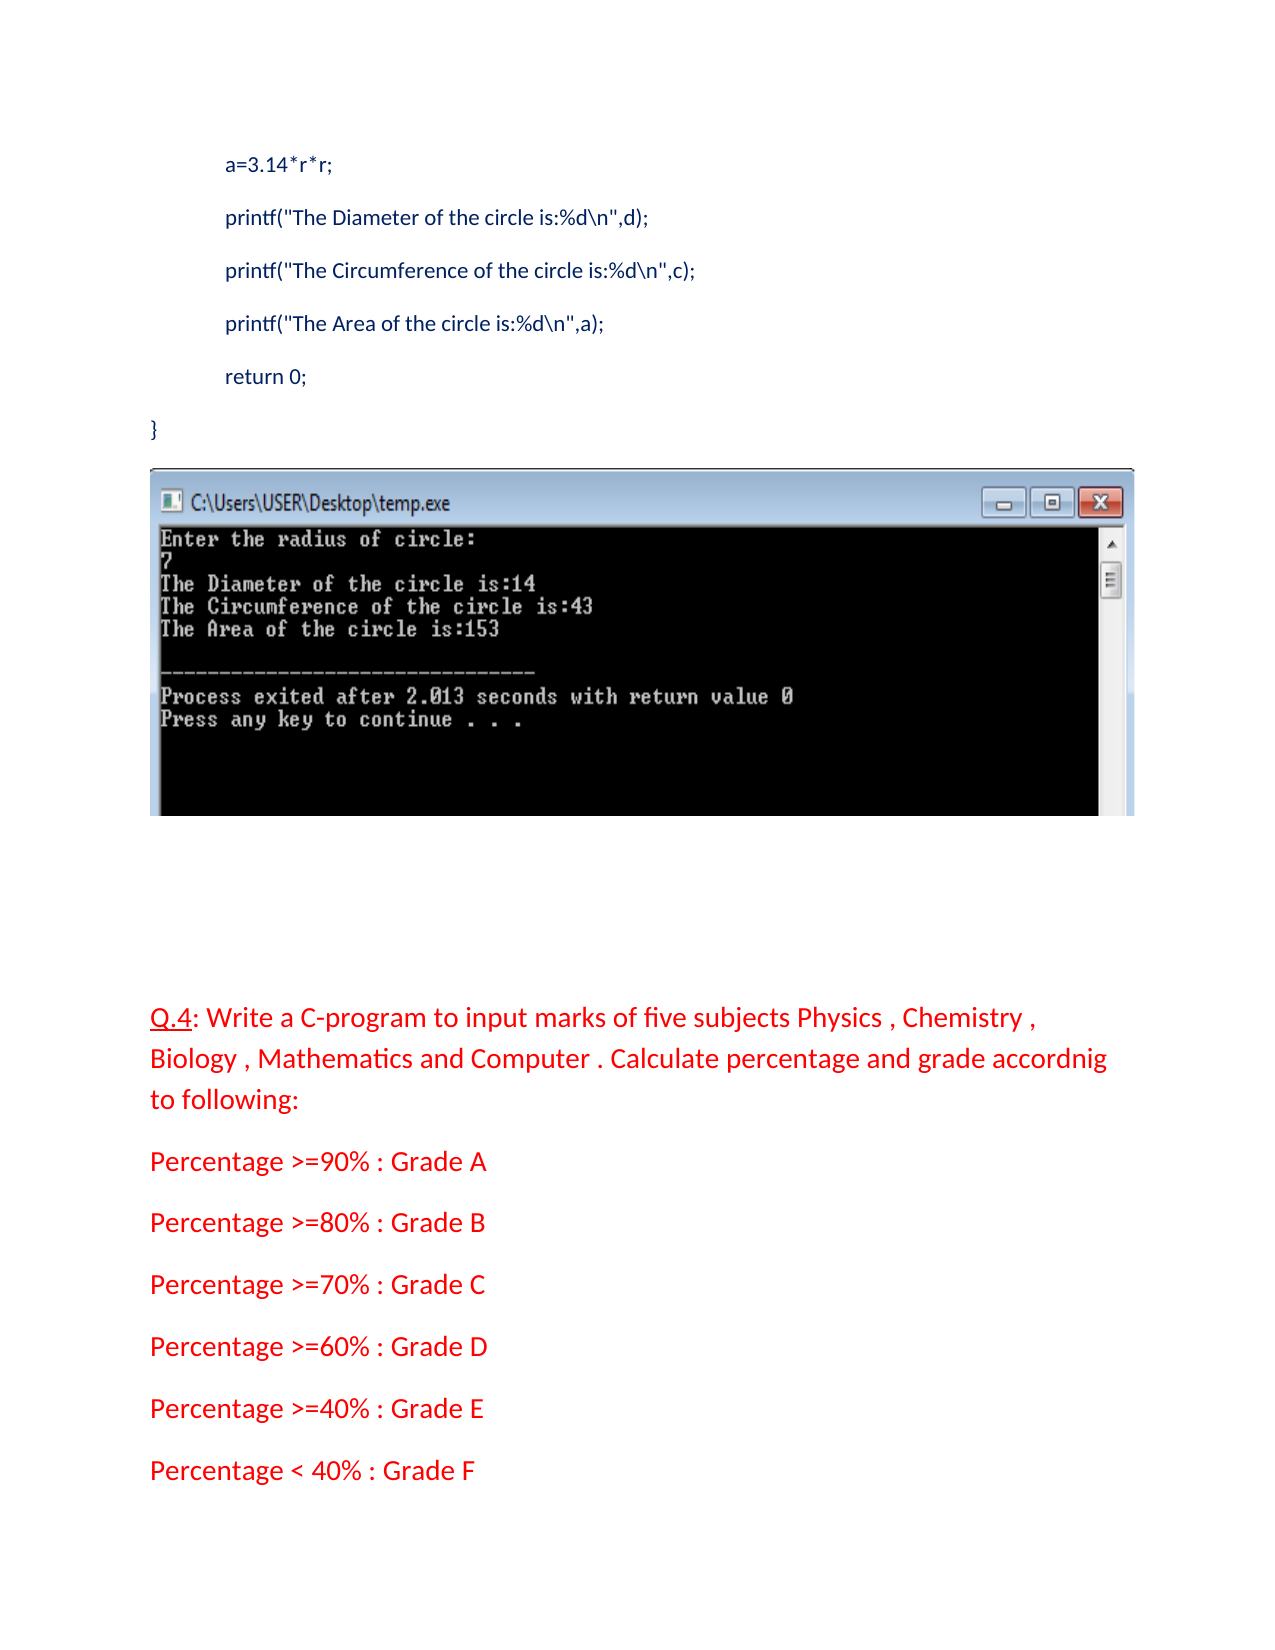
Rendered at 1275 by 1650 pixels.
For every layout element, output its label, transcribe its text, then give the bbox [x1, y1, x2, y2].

text Percentage >=70% : Grade C [150, 1266, 1125, 1302]
text Percentage >=60% : Grade D [150, 1328, 1125, 1364]
text printf("The Area of the circle is:%d\n",a); [150, 309, 1125, 337]
text Q.4: Write a C-program to input marks of five subjects Physics , Chemistry , Biology , Mathematics and Computer . Calculate percentage and grade accordnig to following: [150, 999, 1125, 1117]
text a=3.14*r*r; [150, 150, 1125, 178]
text Percentage >=80% : Grade B [150, 1204, 1125, 1240]
text } [150, 415, 1125, 443]
text Percentage >=90% : Grade A [150, 1143, 1125, 1178]
text printf("The Circumference of the circle is:%d\n",c); [150, 256, 1125, 284]
picture [150, 468, 1135, 816]
text printf("The Diameter of the circle is:%d\n",d); [150, 203, 1125, 231]
text return 0; [150, 362, 1125, 390]
text Percentage < 40% : Grade F [150, 1452, 1125, 1487]
text Percentage >=40% : Grade E [150, 1390, 1125, 1425]
